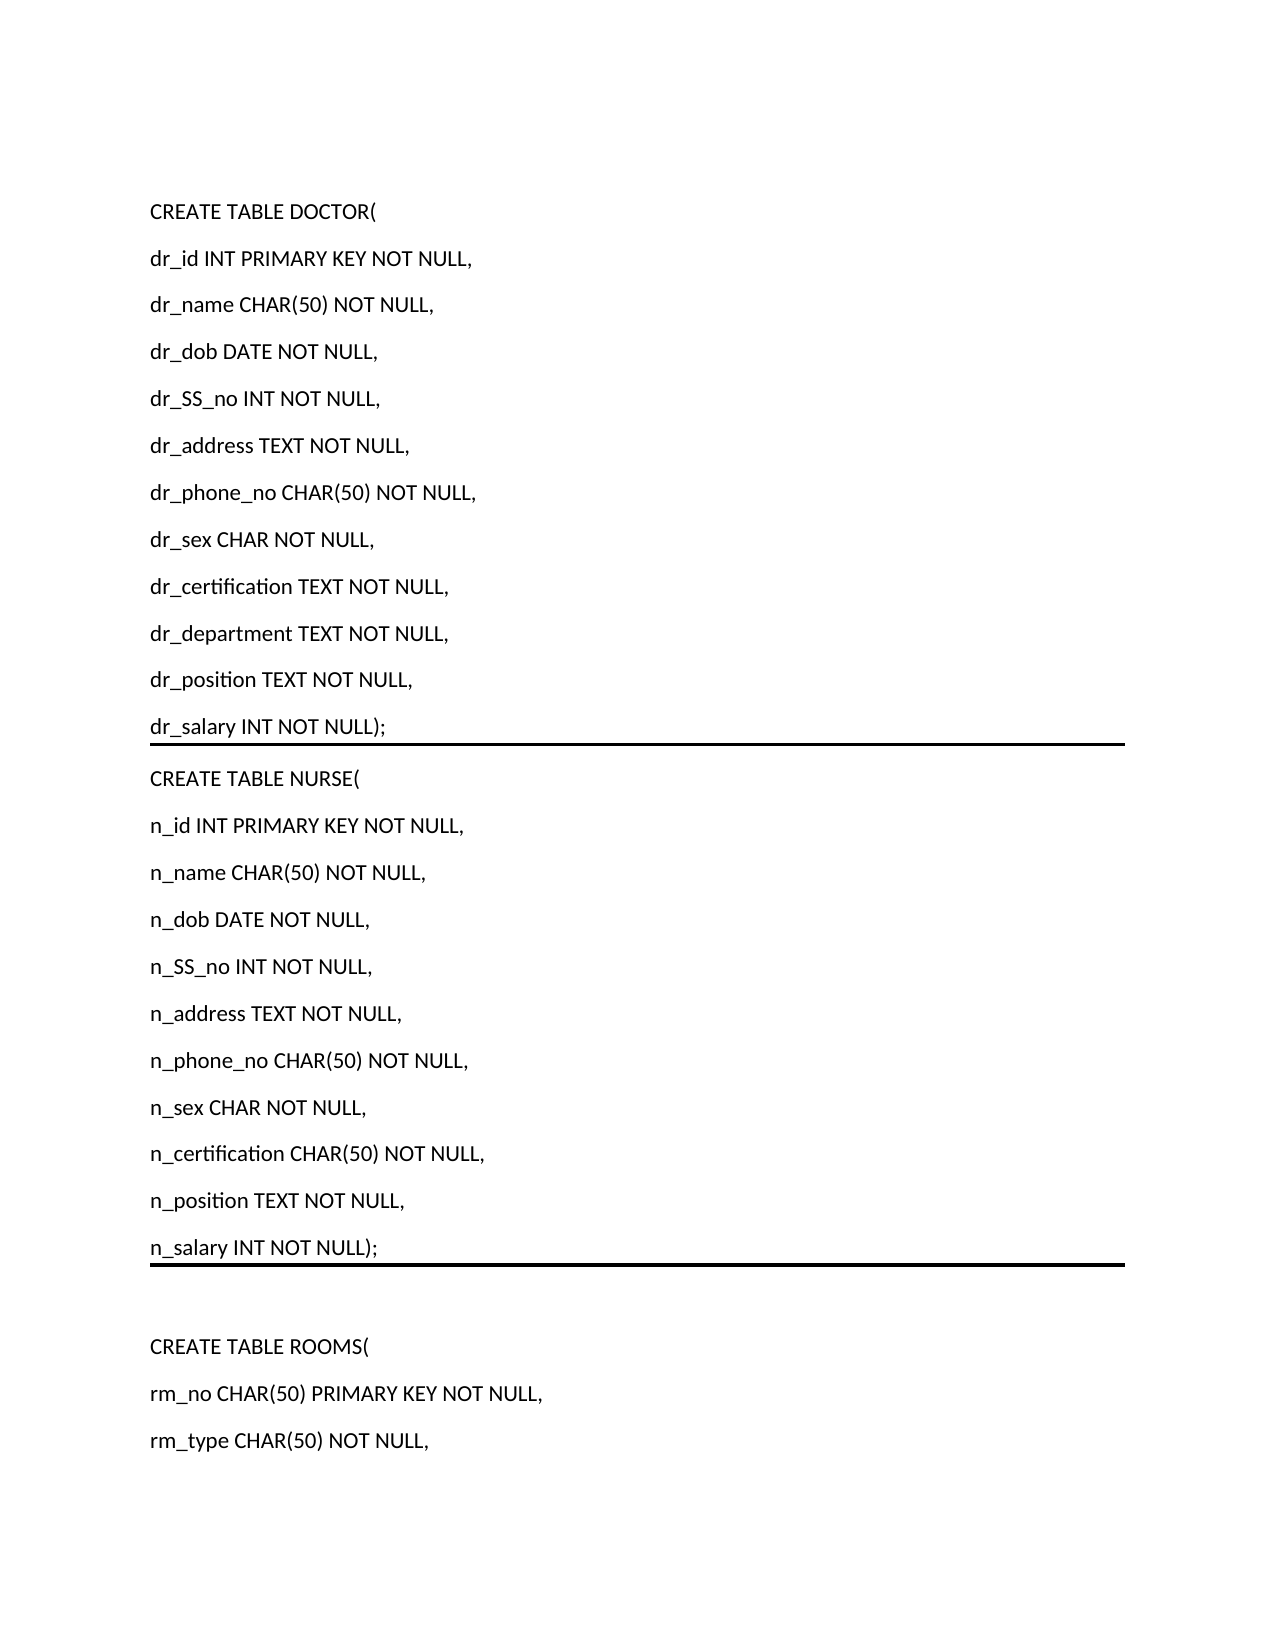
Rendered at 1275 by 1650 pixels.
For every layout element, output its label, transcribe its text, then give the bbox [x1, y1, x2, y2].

text dr_position TEXT NOT NULL, [150, 666, 1125, 694]
text n_address TEXT NOT NULL, [150, 999, 1125, 1027]
text n_sex CHAR NOT NULL, [150, 1093, 1125, 1121]
text n_position TEXT NOT NULL, [150, 1186, 1125, 1214]
text dr_department TEXT NOT NULL, [150, 619, 1125, 647]
text CREATE TABLE DOCTOR( [150, 197, 1125, 225]
text CREATE TABLE ROOMS( [150, 1332, 1125, 1360]
text dr_id INT PRIMARY KEY NOT NULL, [150, 244, 1125, 272]
text dr_phone_no CHAR(50) NOT NULL, [150, 478, 1125, 506]
text dr_SS_no INT NOT NULL, [150, 384, 1125, 412]
text n_phone_no CHAR(50) NOT NULL, [150, 1046, 1125, 1074]
text dr_name CHAR(50) NOT NULL, [150, 291, 1125, 319]
text n_id INT PRIMARY KEY NOT NULL, [150, 811, 1125, 839]
text n_SS_no INT NOT NULL, [150, 952, 1125, 980]
text rm_type CHAR(50) NOT NULL, [150, 1426, 1125, 1454]
text dr_sex CHAR NOT NULL, [150, 525, 1125, 553]
text dr_address TEXT NOT NULL, [150, 431, 1125, 459]
text dr_salary INT NOT NULL); [150, 712, 1125, 743]
text n_certification CHAR(50) NOT NULL, [150, 1139, 1125, 1168]
text n_name CHAR(50) NOT NULL, [150, 858, 1125, 886]
text CREATE TABLE NURSE( [150, 764, 1125, 793]
text n_salary INT NOT NULL); [150, 1233, 1125, 1263]
text n_dob DATE NOT NULL, [150, 905, 1125, 933]
text dr_dob DATE NOT NULL, [150, 337, 1125, 366]
text dr_certification TEXT NOT NULL, [150, 572, 1125, 600]
text rm_no CHAR(50) PRIMARY KEY NOT NULL, [150, 1379, 1125, 1407]
